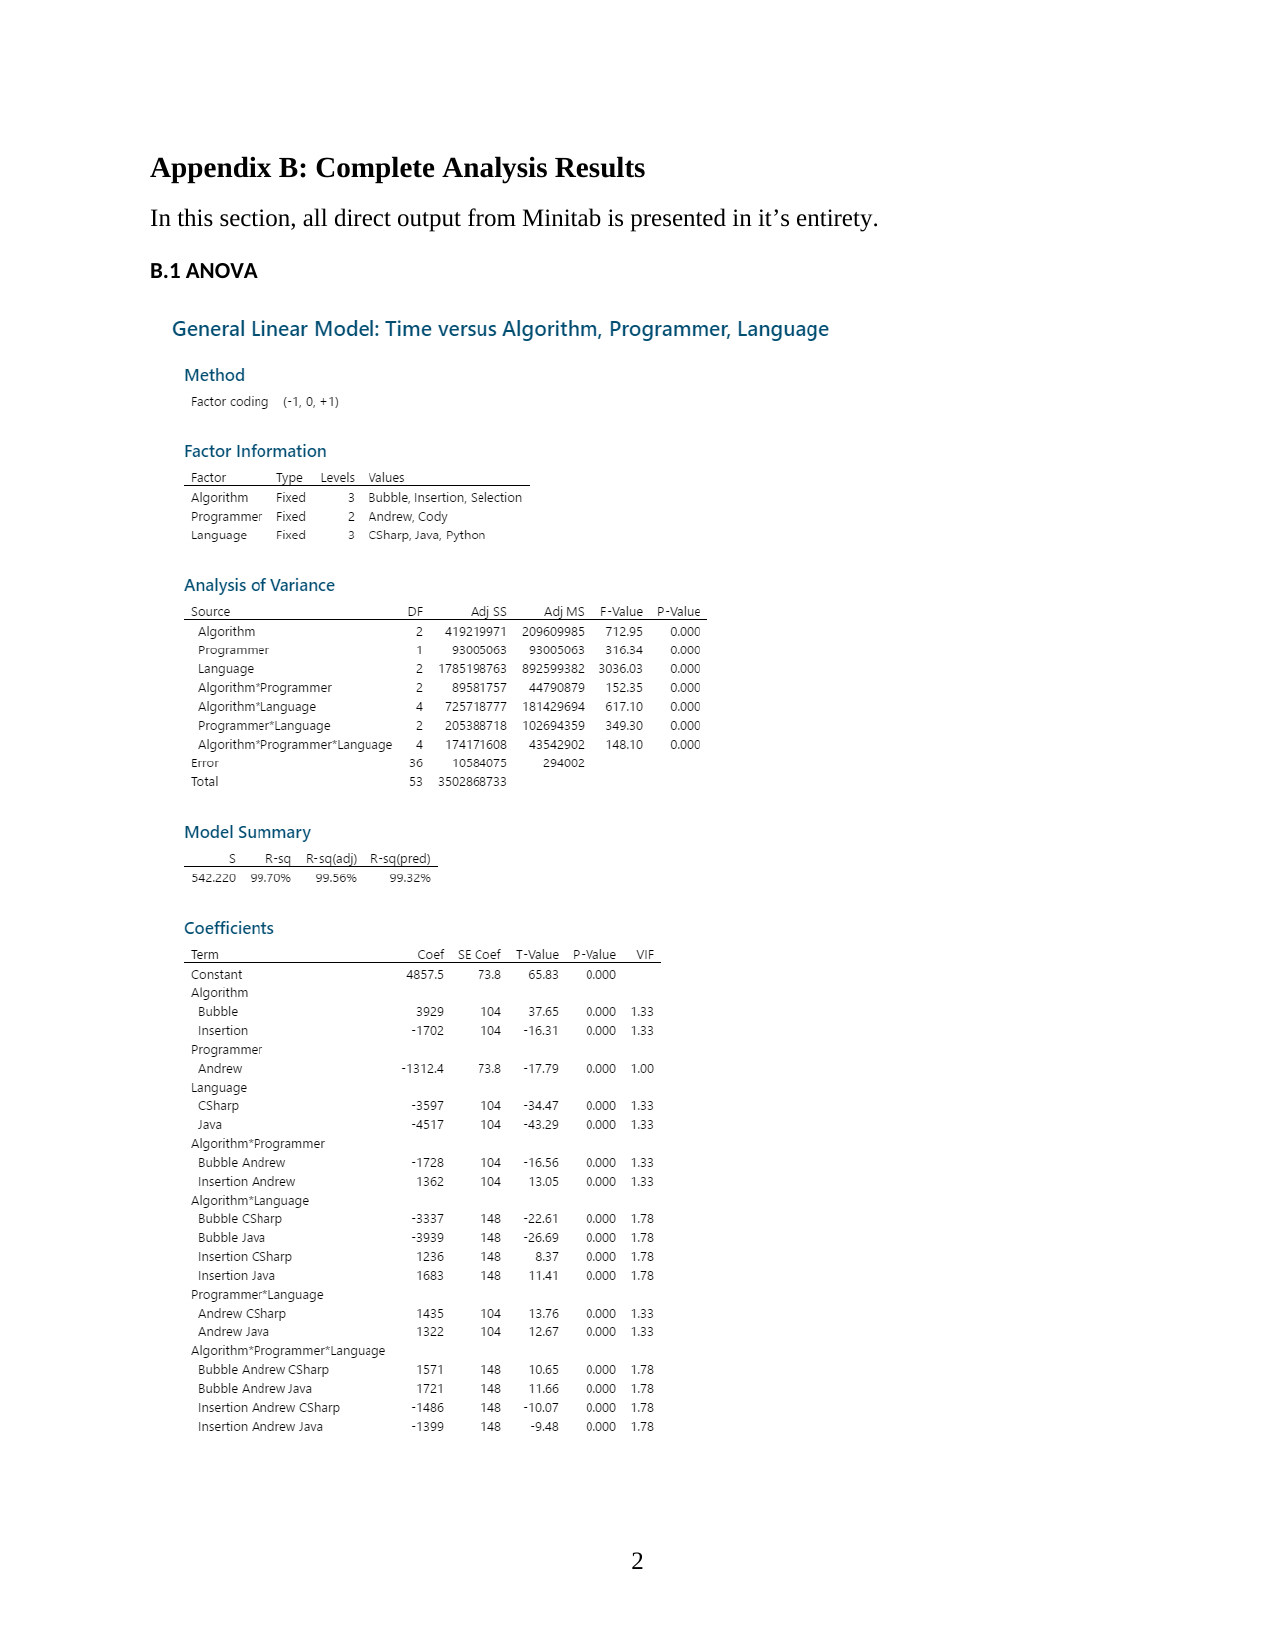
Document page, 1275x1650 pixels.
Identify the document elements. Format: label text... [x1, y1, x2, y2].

picture [150, 309, 920, 1447]
text B.1 ANOVA [150, 257, 1125, 285]
text In this section, all direct output from Minitab is presented in it’s entirety. [150, 203, 1125, 232]
text Appendix B: Complete Analysis Results [150, 150, 1125, 183]
